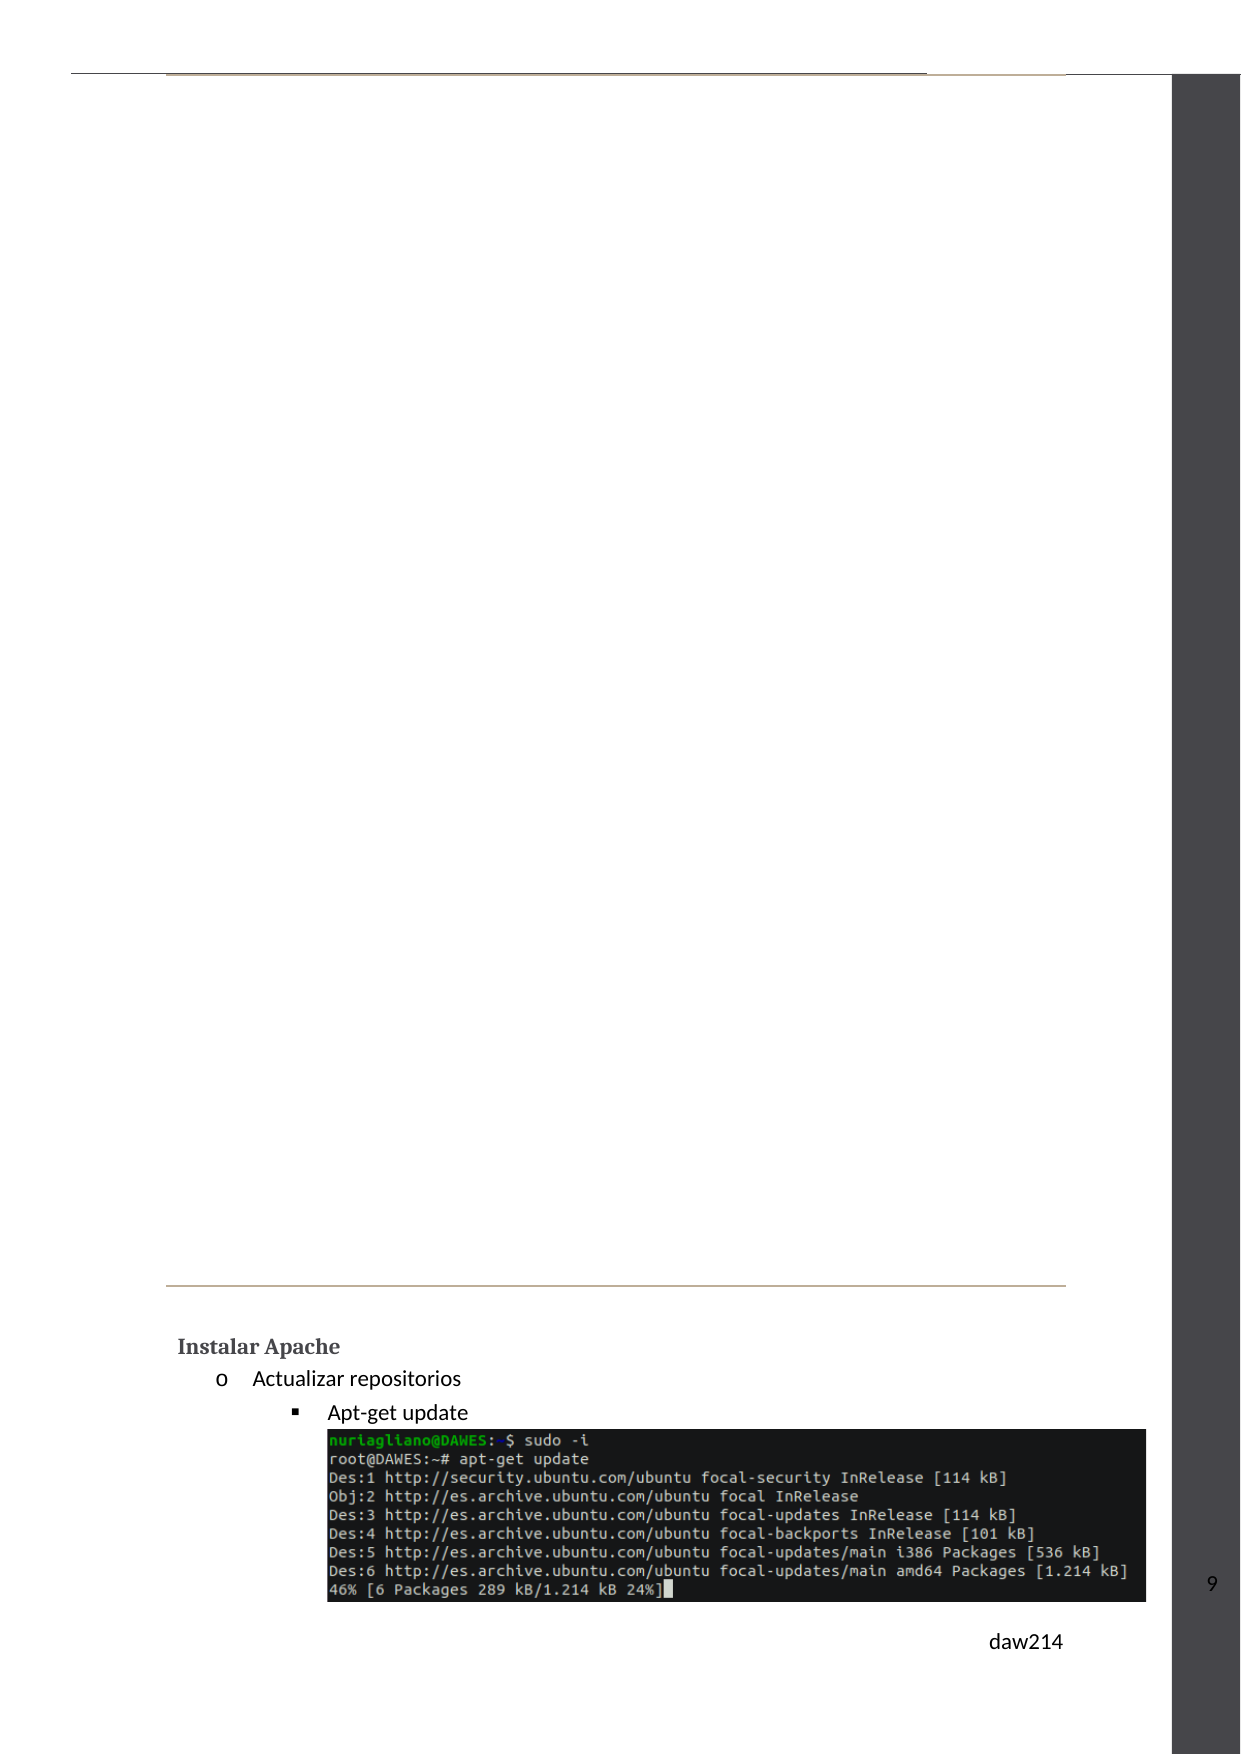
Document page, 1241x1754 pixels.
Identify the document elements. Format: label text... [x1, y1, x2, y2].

list Actualizar repositorios [215, 1364, 1063, 1393]
picture [327, 1429, 1147, 1602]
subtitle Instalar Apache [177, 1334, 1063, 1360]
